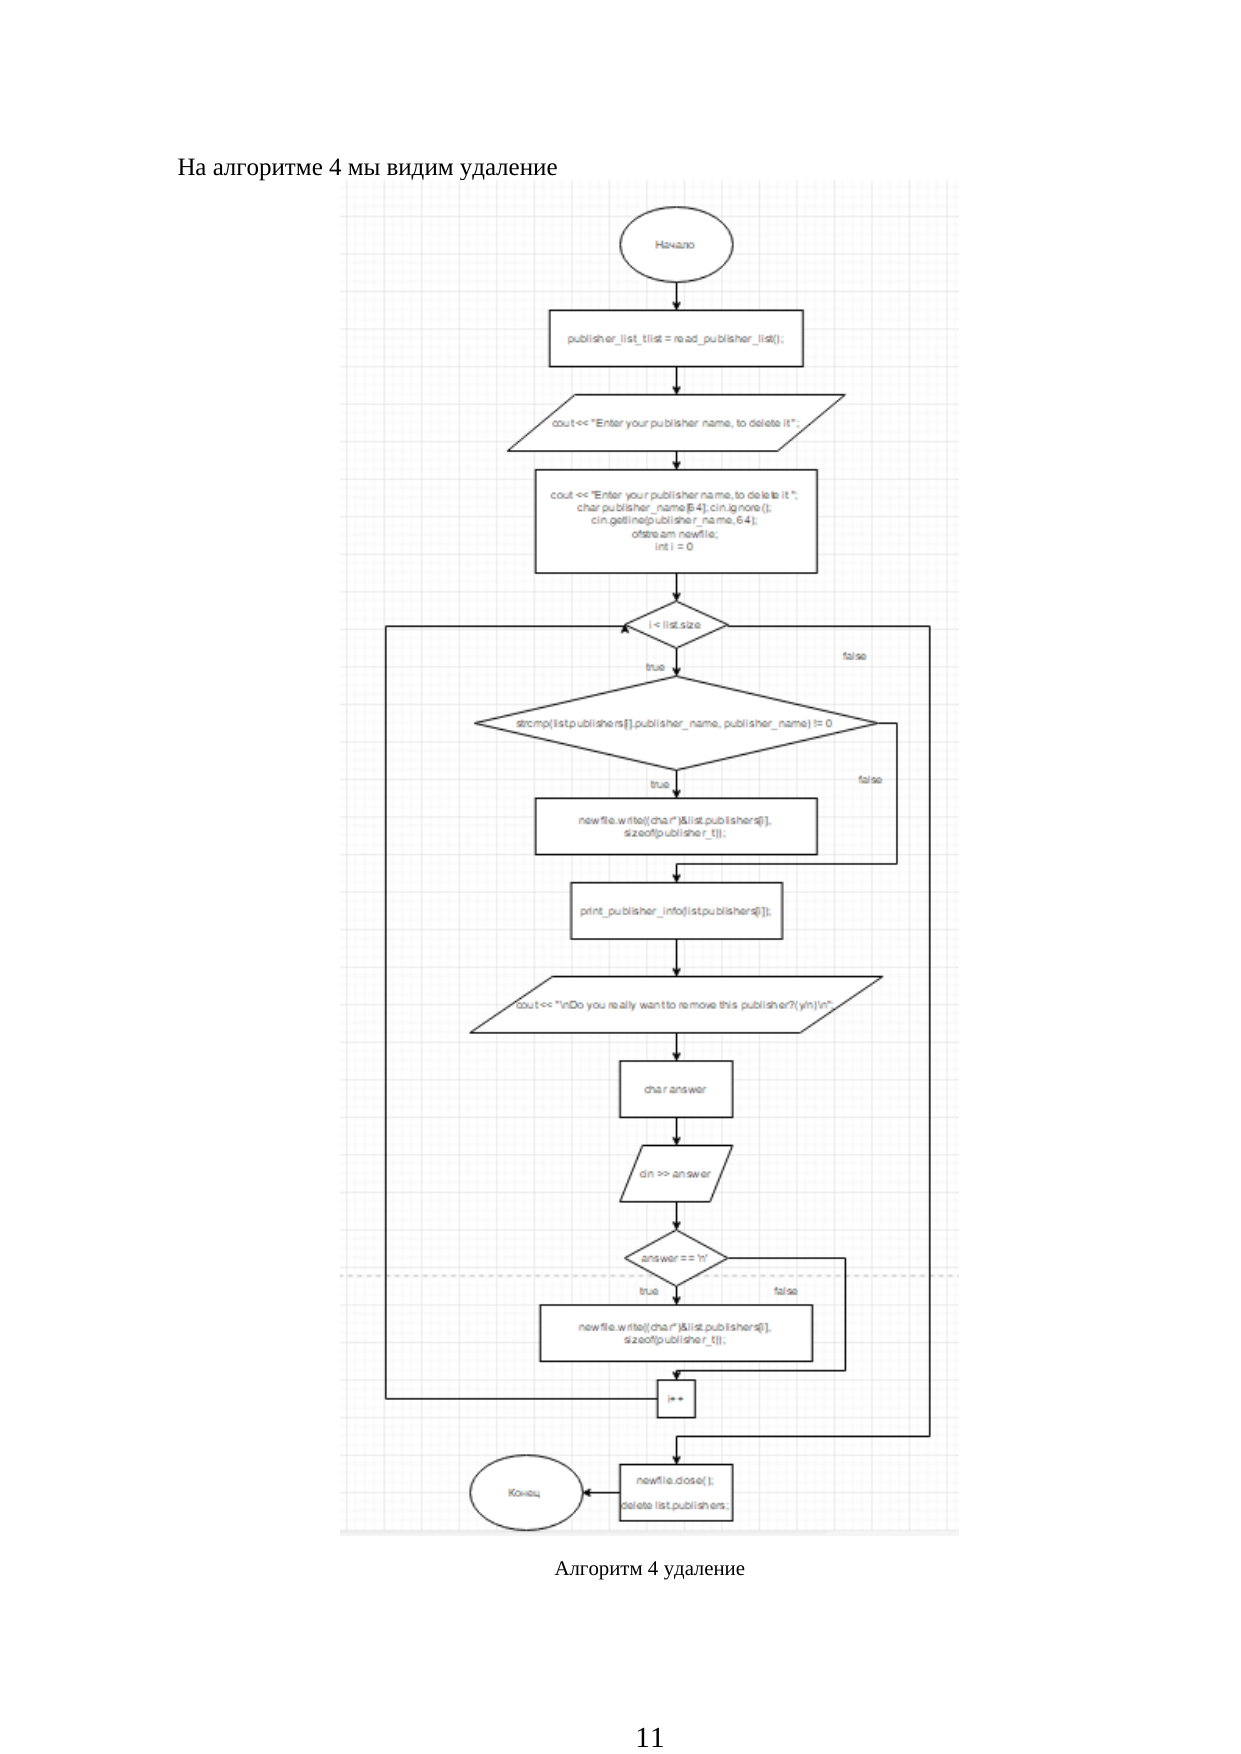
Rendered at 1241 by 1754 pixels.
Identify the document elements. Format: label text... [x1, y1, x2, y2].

text На алгоритме 4 мы видим удаление [177, 152, 1122, 180]
text Алгоритм 4 удаление [177, 1556, 1122, 1580]
picture [340, 180, 959, 1536]
